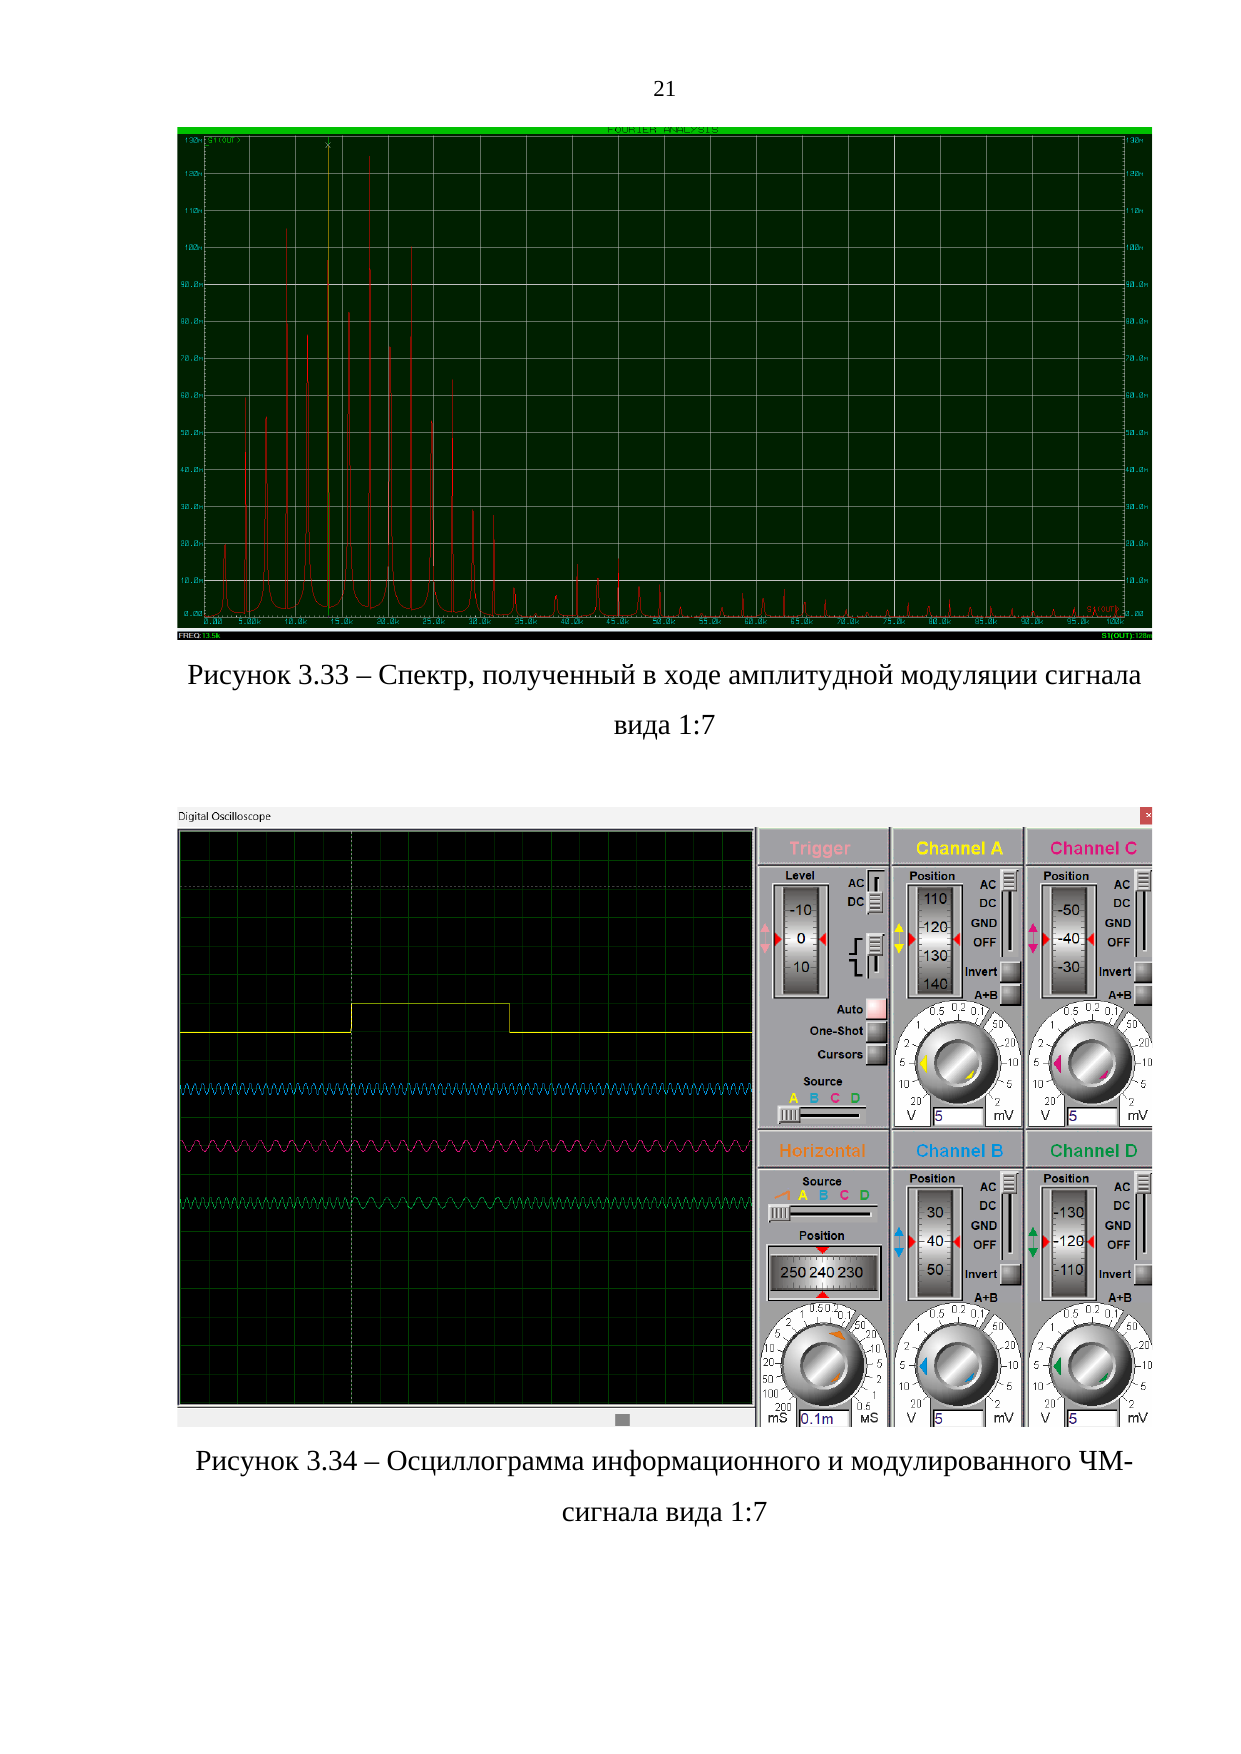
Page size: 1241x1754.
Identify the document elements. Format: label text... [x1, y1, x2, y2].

subtitle Рисунок 3.33 – Спектр, полученный в ходе амплитудной модуляции сигнала вида 1:7 [177, 657, 1152, 741]
picture [177, 807, 1153, 1427]
subtitle Рисунок 3.34 – Осциллограмма информационного и модулированного ЧМ-сигнала вида 1:7 [177, 1443, 1152, 1527]
picture [177, 127, 1153, 640]
